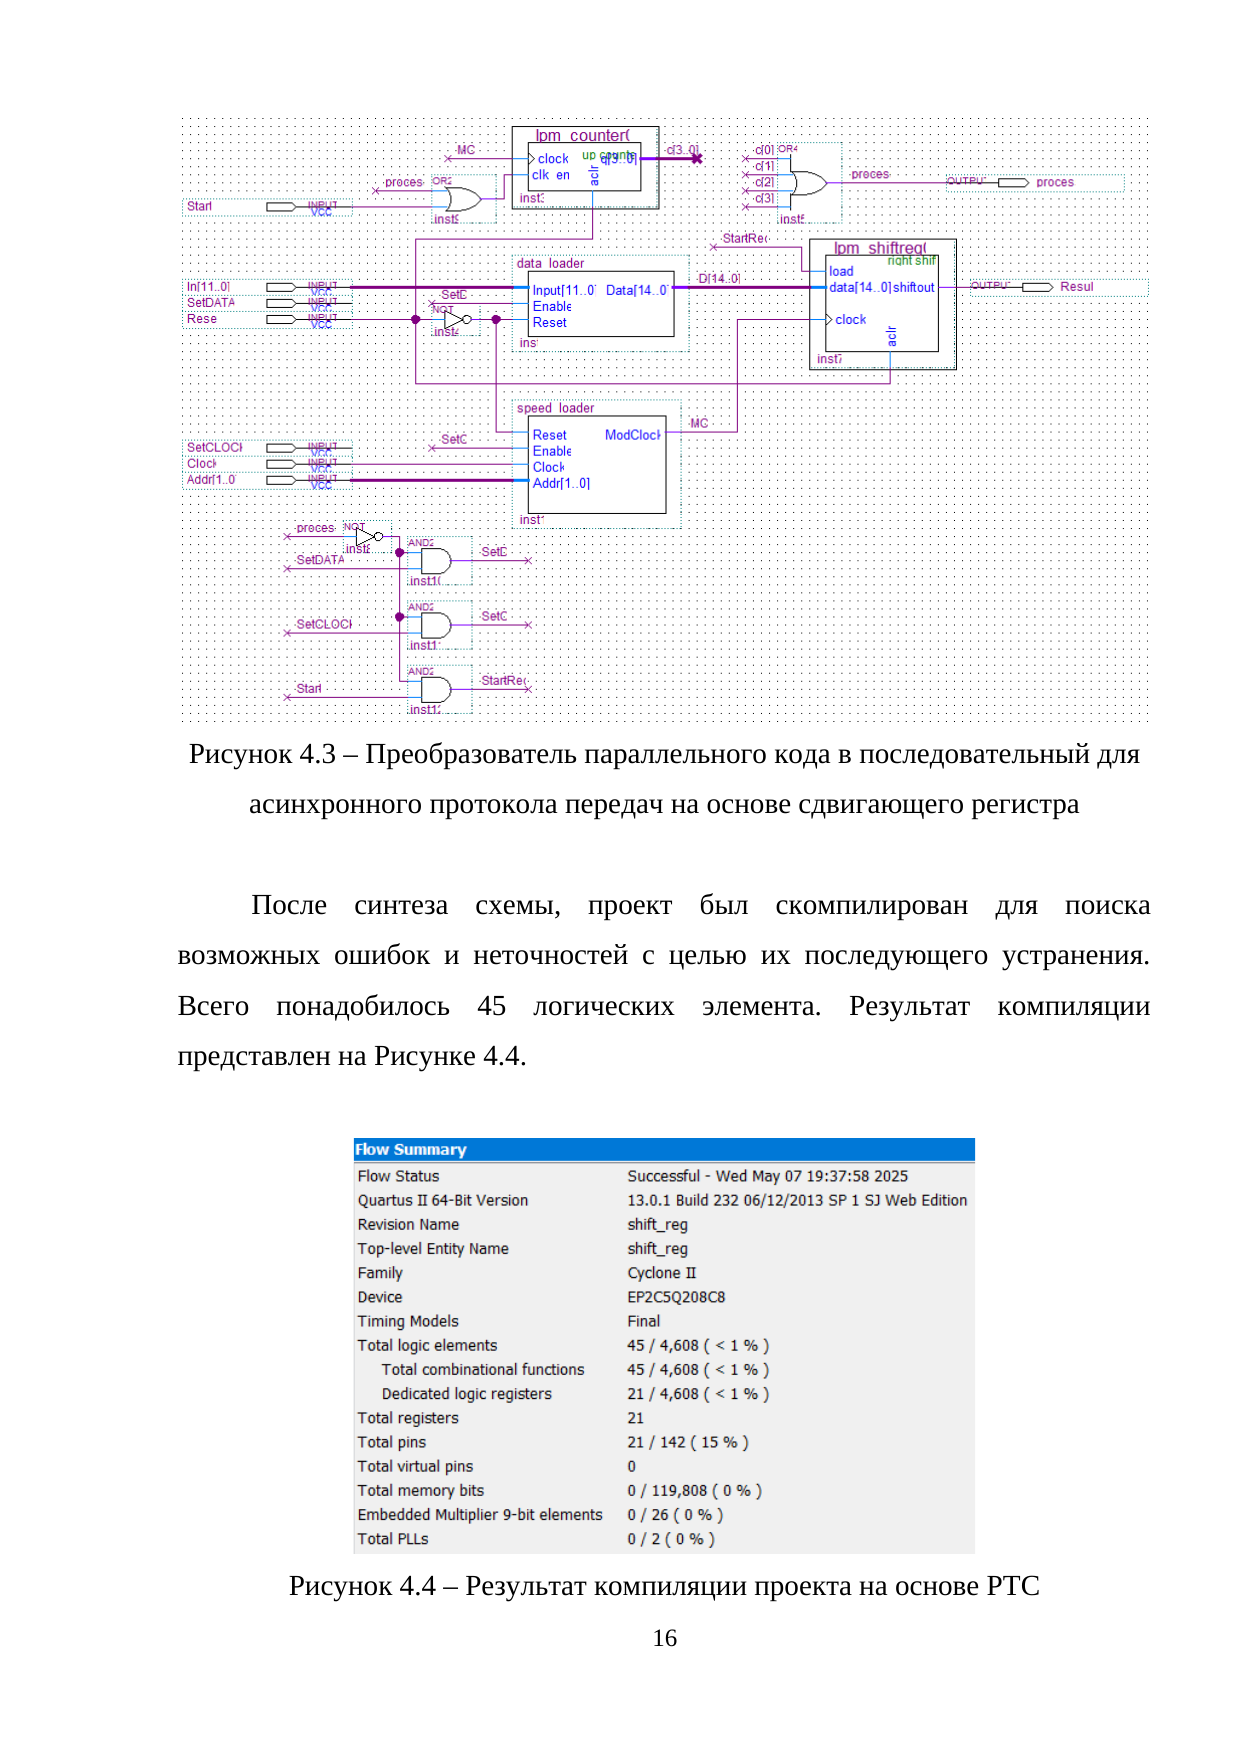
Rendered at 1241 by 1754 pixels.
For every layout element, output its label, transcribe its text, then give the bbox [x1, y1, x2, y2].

picture [177, 118, 1152, 722]
text Рисунок 4.4 – Результат компиляции проекта на основе РТС [177, 1568, 1152, 1602]
text Рисунок 4.3 – Преобразователь параллельного кода в последовательный для асинхронного протокола передач на основе сдвигающего регистра [177, 736, 1152, 820]
text После синтеза схемы, проект был скомпилирован для поиска возможных ошибок и неточностей с целью их последующего устранения. Всего понадобилось 45 логических элемента. Результат компиляции представлен на Рисунке 4.4. [177, 887, 1152, 1072]
picture [353, 1138, 976, 1554]
